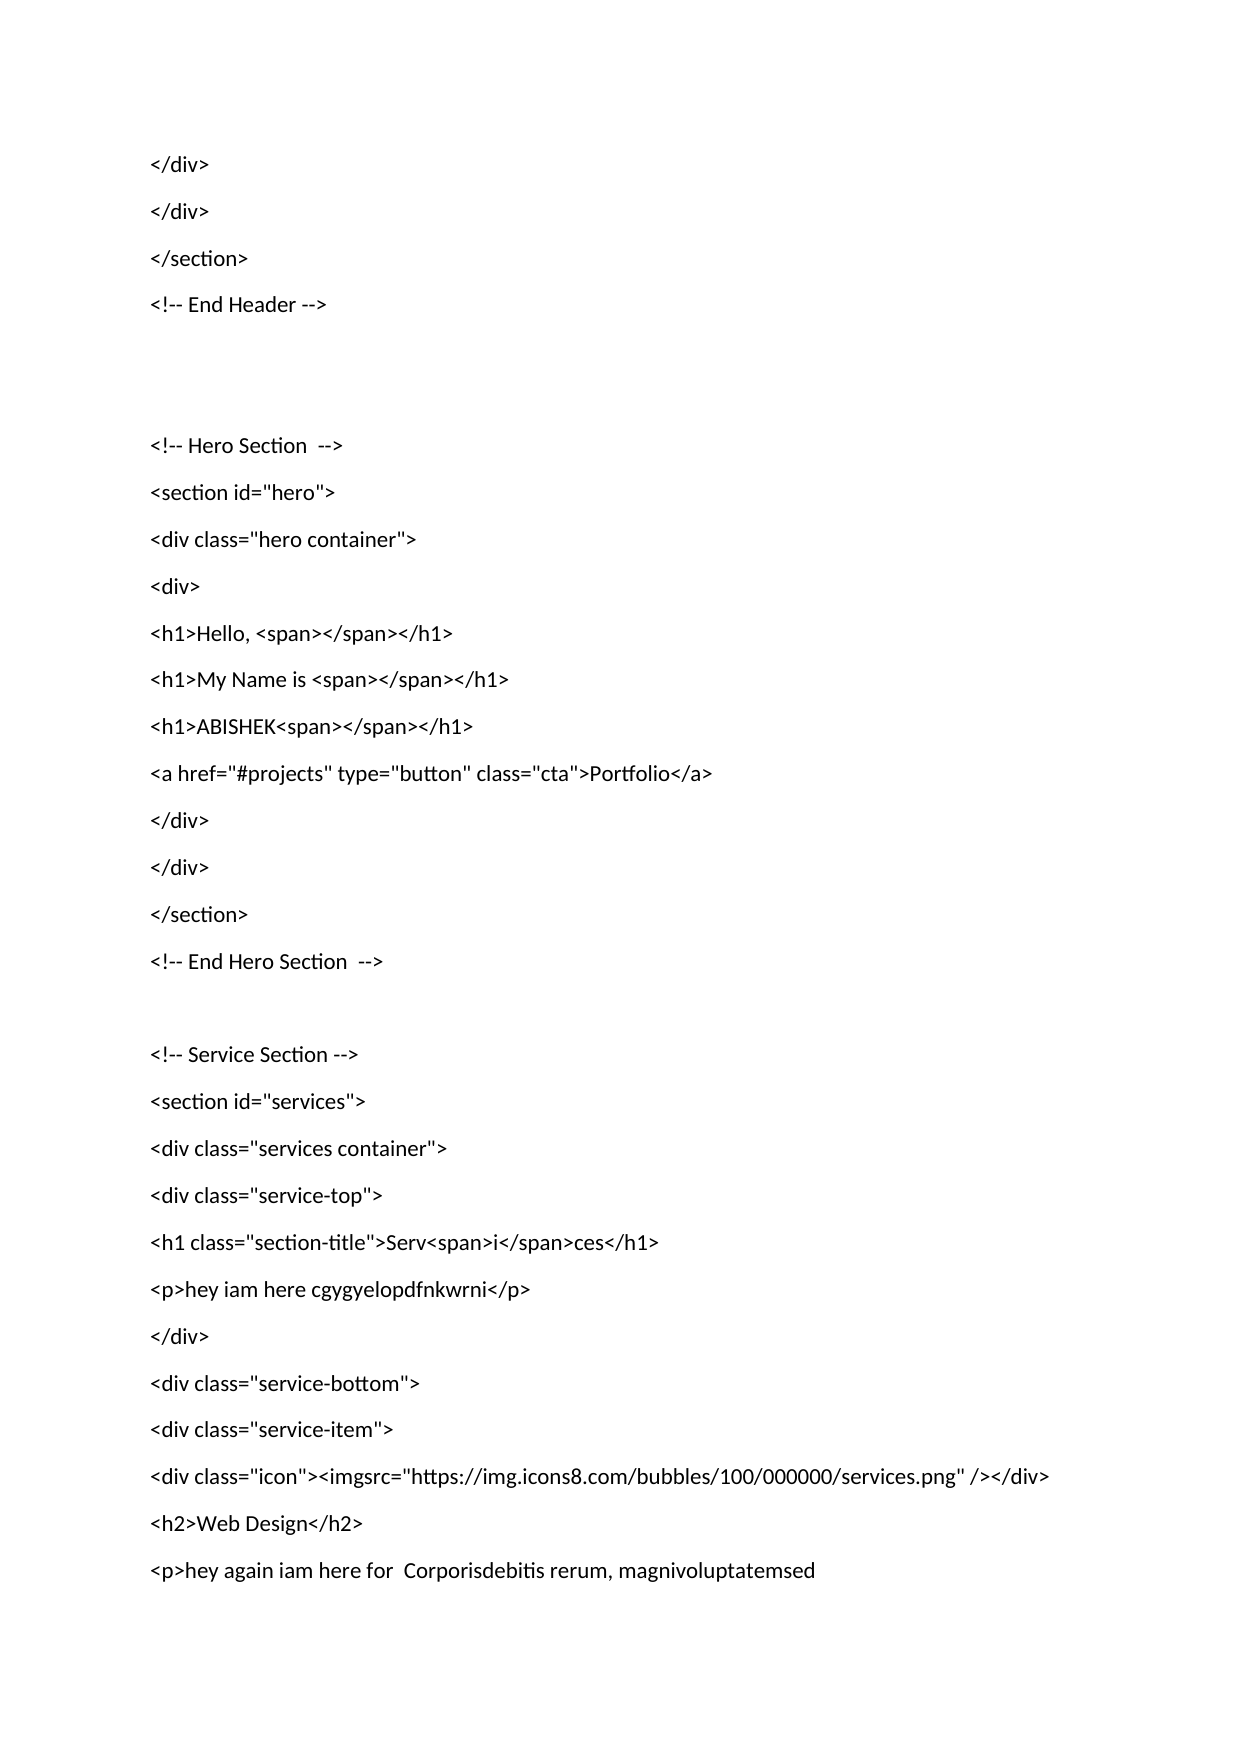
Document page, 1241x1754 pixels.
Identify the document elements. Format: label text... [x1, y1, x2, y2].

text <div class="hero container"> [150, 525, 1090, 553]
text <a href="#projects" type="button" class="cta">Portfolio</a> [150, 759, 1090, 787]
text <p>hey iam here cgygyelopdfnkwrni</p> [150, 1275, 1090, 1303]
text <!-- End Header --> [150, 291, 1090, 319]
text <h1 class="section-title">Serv<span>i</span>ces</h1> [150, 1228, 1090, 1256]
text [150, 1462, 1090, 1491]
text <!-- Hero Section --> [150, 431, 1090, 459]
text <div> [150, 572, 1090, 600]
text <!-- End Hero Section --> [150, 947, 1090, 975]
text <div class="service-top"> [150, 1181, 1090, 1209]
text </div> [150, 853, 1090, 881]
text </div> [150, 150, 1090, 178]
text <section id="hero"> [150, 478, 1090, 506]
text <div class="services container"> [150, 1134, 1090, 1162]
text <!-- Service Section --> [150, 1041, 1090, 1069]
text </div> [150, 806, 1090, 834]
text <p>hey again iam here for Corporisdebitis rerum, magnivoluptatemsed [150, 1556, 1090, 1584]
text <h1>Hello, <span></span></h1> [150, 619, 1090, 647]
text <div class="service-bottom"> [150, 1369, 1090, 1397]
text <h1>My Name is <span></span></h1> [150, 666, 1090, 694]
text </section> [150, 244, 1090, 272]
text </section> [150, 900, 1090, 928]
text </div> [150, 1322, 1090, 1350]
text <h2>Web Design</h2> [150, 1509, 1090, 1537]
text <div class="service-item"> [150, 1416, 1090, 1444]
text <h1>ABISHEK<span></span></h1> [150, 712, 1090, 741]
text <section id="services"> [150, 1087, 1090, 1116]
text </div> [150, 197, 1090, 225]
